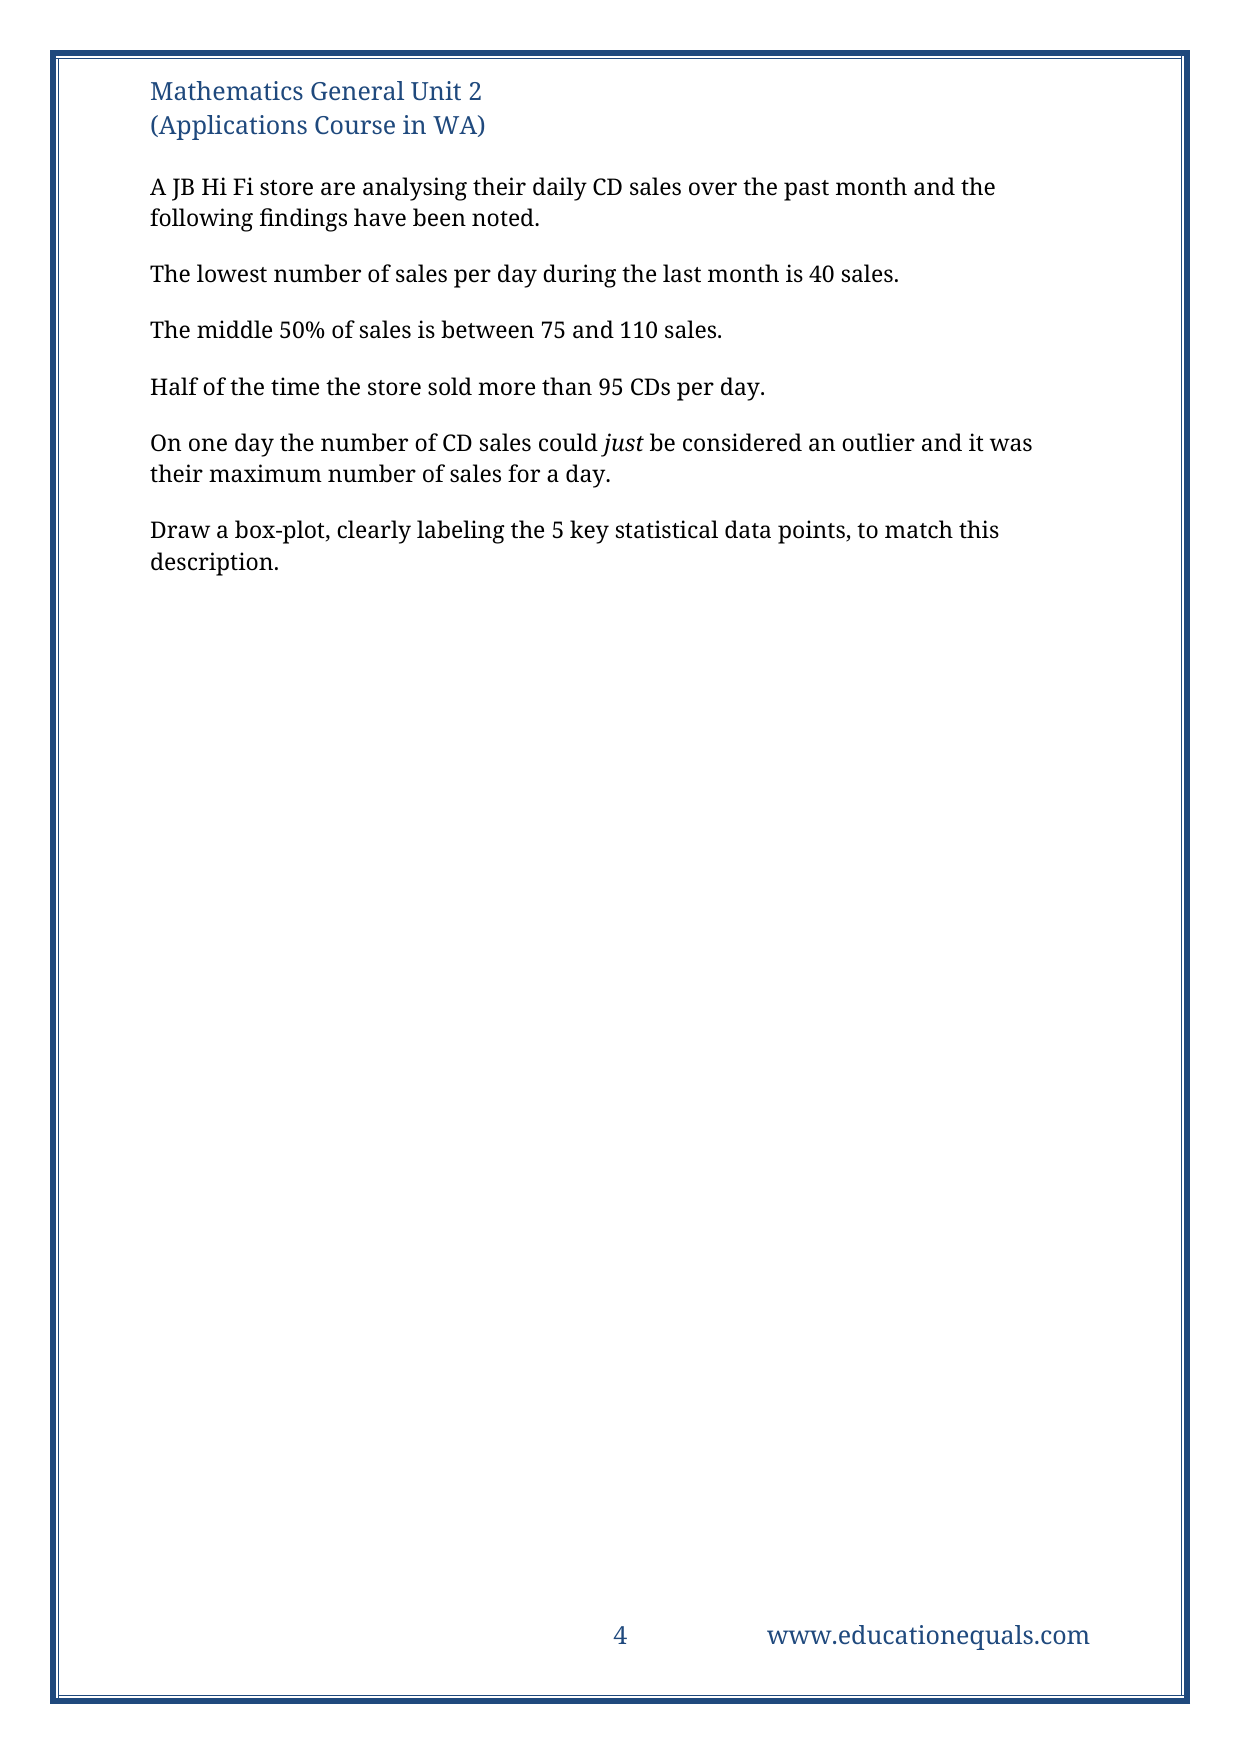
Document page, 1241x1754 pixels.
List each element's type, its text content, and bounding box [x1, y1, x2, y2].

text Draw a box-plot, clearly labeling the 5 key statistical data points, to match this description. [150, 514, 1090, 577]
text Half of the time the store sold more than 95 CDs per day. [150, 371, 1090, 402]
text The middle 50% of sales is between 75 and 110 sales. [150, 314, 1090, 346]
text A JB Hi Fi store are analysing their daily CD sales over the past month and the following findings have been noted. [150, 171, 1090, 233]
text On one day the number of CD sales could just be considered an outlier and it was their maximum number of sales for a day. [150, 427, 1090, 489]
text The lowest number of sales per day during the last month is 40 sales. [150, 258, 1090, 289]
